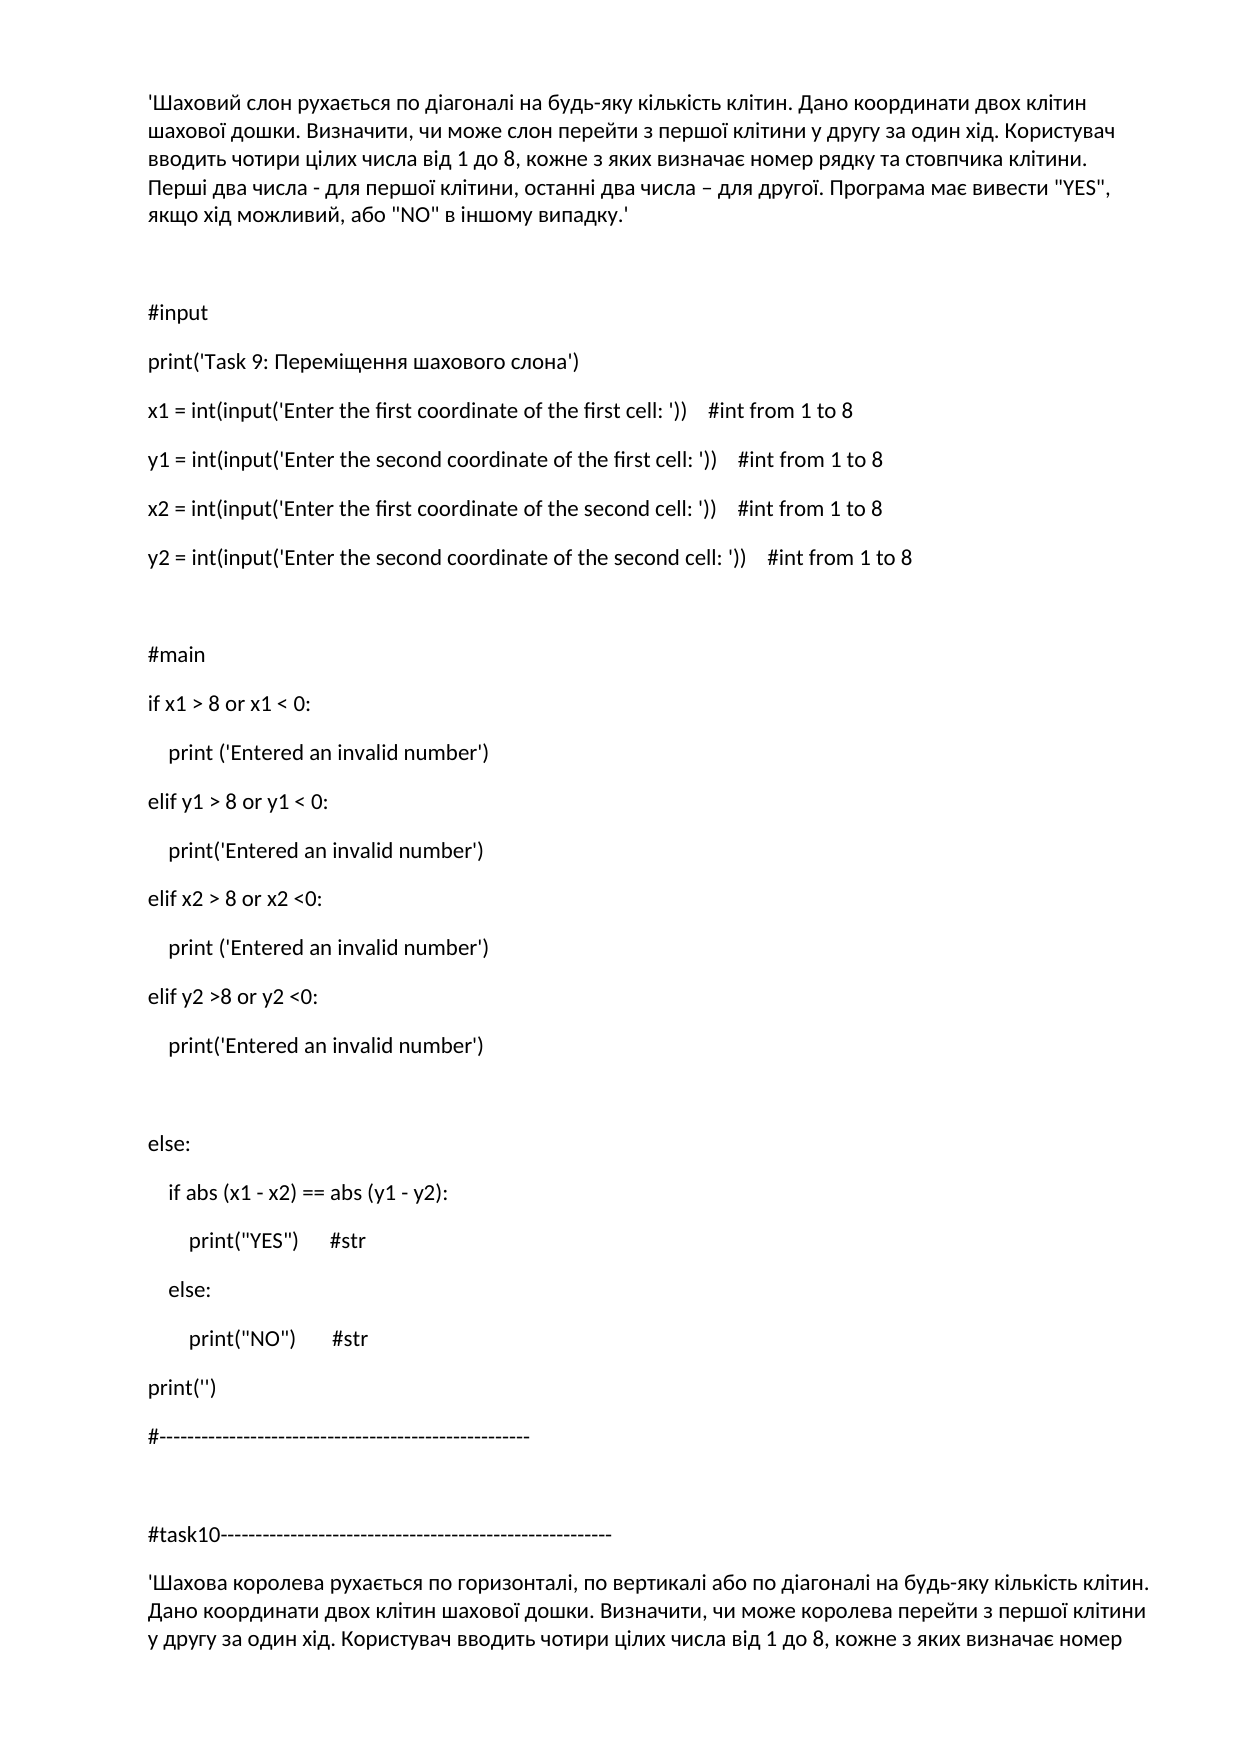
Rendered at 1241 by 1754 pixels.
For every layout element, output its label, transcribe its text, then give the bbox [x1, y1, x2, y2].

text #----------------------------------------------------- [148, 1422, 1152, 1450]
text else: [148, 1129, 1152, 1157]
text print ('Entered an invalid number') [148, 933, 1152, 961]
text #main [148, 640, 1152, 668]
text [148, 1568, 1152, 1653]
text elif y1 > 8 or y1 < 0: [148, 787, 1152, 815]
text if abs (x1 - x2) == abs (y1 - y2): [148, 1178, 1152, 1206]
text print("NO") #str [148, 1324, 1152, 1352]
text print('Entered an invalid number') [148, 1031, 1152, 1059]
text print("YES") #str [148, 1227, 1152, 1254]
text print('') [148, 1373, 1152, 1401]
text x2 = int(input('Enter the first coordinate of the second cell: ')) #int from 1 to 8 [148, 494, 1152, 522]
text elif y2 >8 or y2 <0: [148, 982, 1152, 1010]
text 'Шаховий слон рухається по діагоналі на будь-яку кількість клітин. Дано координати двох клітин шахової дошки. Визначити, чи може слон перейти з першої клітини у другу за один хід. Користувач вводить чотири цілих числа від 1 до 8, кожне з яких визначає номер рядку та стовпчика клітини. Перші два числа - для першої клітини, останні два числа – для другої. Програма має вивести "YES", якщо хід можливий, або "NO" в іншому випадку.' [148, 88, 1152, 229]
text if x1 > 8 or x1 < 0: [148, 689, 1152, 717]
text else: [148, 1275, 1152, 1303]
text print ('Entered an invalid number') [148, 738, 1152, 766]
text x1 = int(input('Enter the first coordinate of the first cell: ')) #int from 1 to 8 [148, 396, 1152, 424]
text print('Task 9: Переміщення шахового слона') [148, 347, 1152, 375]
text print('Entered an invalid number') [148, 836, 1152, 864]
text y1 = int(input('Enter the second coordinate of the first cell: ')) #int from 1 to 8 [148, 445, 1152, 473]
text elif x2 > 8 or x2 <0: [148, 884, 1152, 913]
text #input [148, 298, 1152, 326]
text y2 = int(input('Enter the second coordinate of the second cell: ')) #int from 1 to 8 [148, 543, 1152, 571]
text #task10-------------------------------------------------------- [148, 1520, 1152, 1548]
